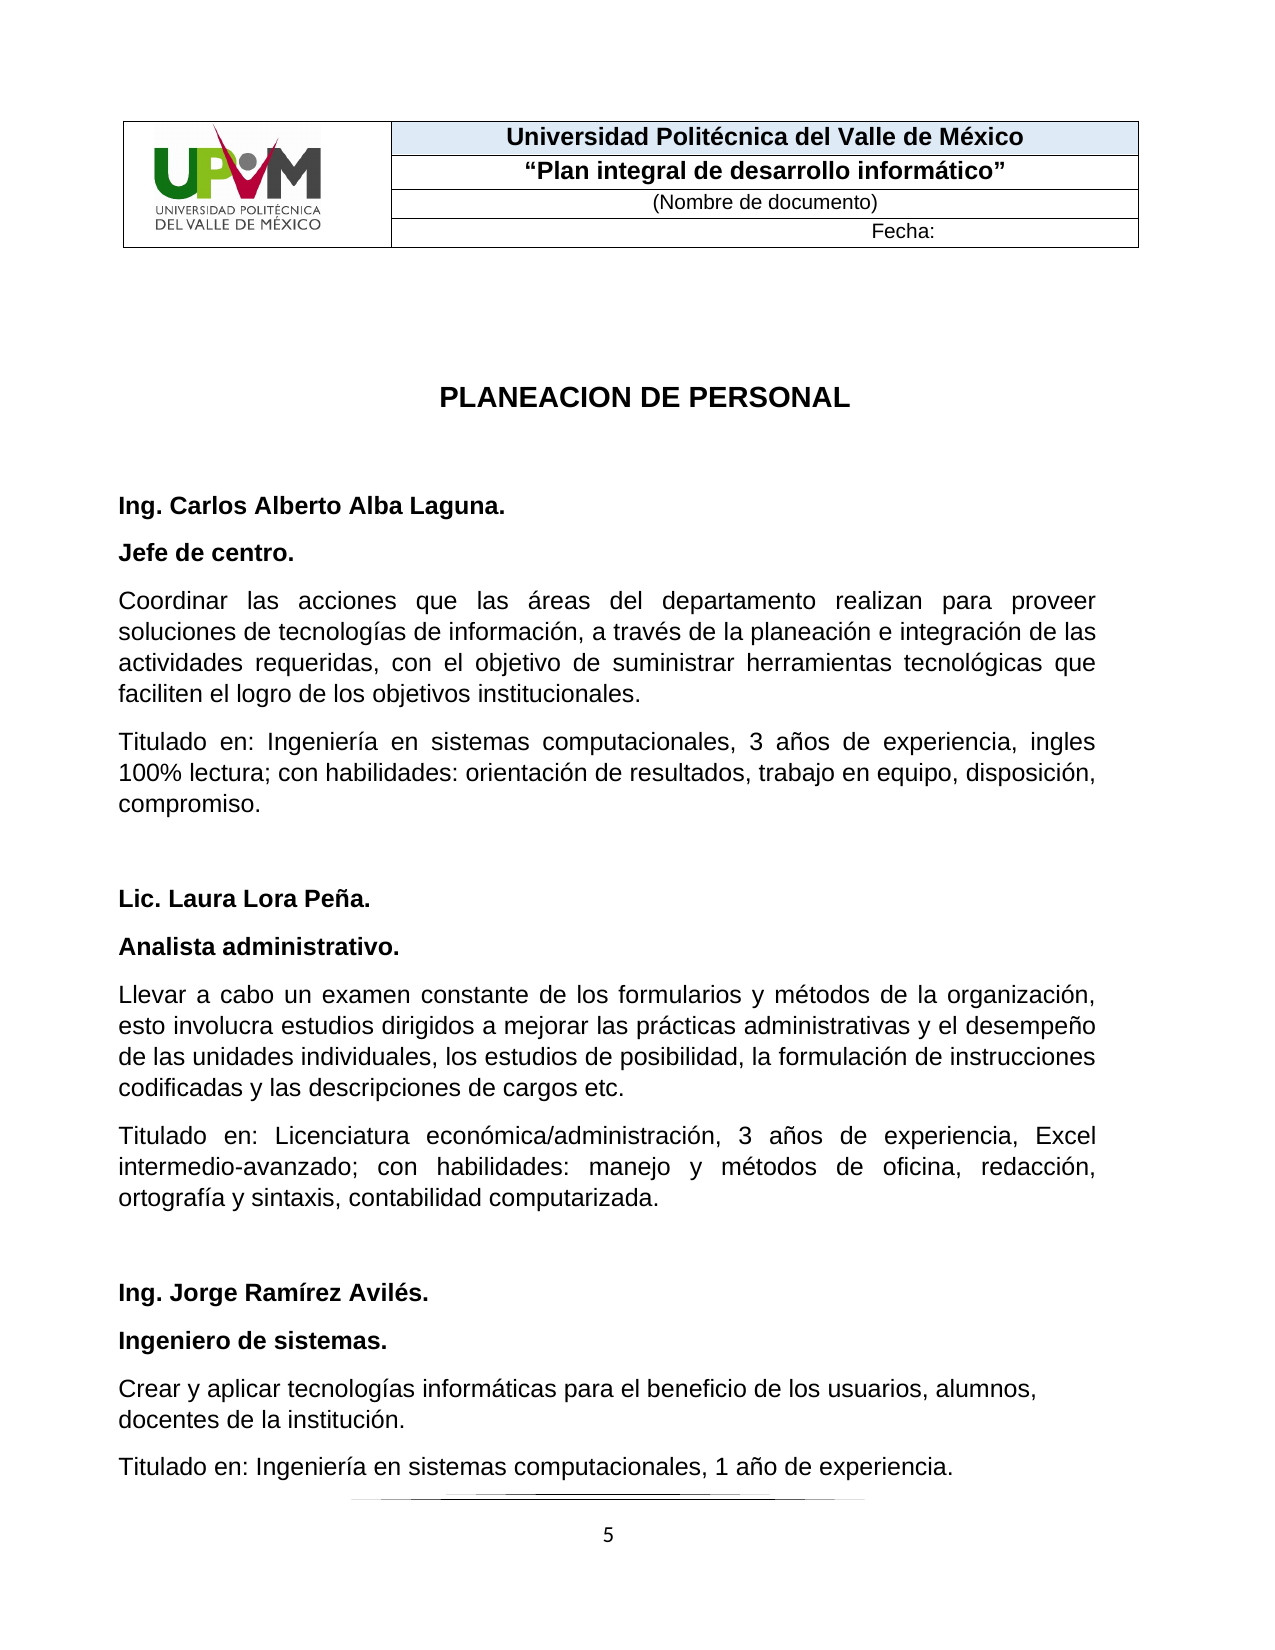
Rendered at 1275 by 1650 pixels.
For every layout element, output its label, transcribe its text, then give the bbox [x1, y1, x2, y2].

text Titulado en: Licenciatura económica/administración, 3 años de experiencia, Excel intermedio-avanzado; con habilidades: manejo y métodos de oficina, redacción, ortografía y sintaxis, contabilidad computarizada. [118, 1121, 1098, 1211]
text Llevar a cabo un examen constante de los formularios y métodos de la organización, esto involucra estudios dirigidos a mejorar las prácticas administrativas y el desempeño de las unidades individuales, los estudios de posibilidad, la formulación de instrucciones codificadas y las descripciones de cargos etc. [118, 980, 1098, 1102]
text Ing. Carlos Alberto Alba Laguna. [118, 491, 1098, 519]
text Titulado en: Ingeniería en sistemas computacionales, 1 año de experiencia. [118, 1452, 1098, 1481]
text Analista administrativo. [118, 932, 1098, 961]
text Jefe de centro. [118, 538, 1098, 567]
text Ingeniero de sistemas. [118, 1326, 1098, 1354]
text PLANEACION DE PERSONAL [118, 380, 1098, 413]
text Ing. Jorge Ramírez Avilés. [118, 1278, 1098, 1307]
text Crear y aplicar tecnologías informáticas para el beneficio de los usuarios, alumnos, docentes de la institución. [118, 1373, 1098, 1433]
picture [153, 123, 321, 230]
text Lic. Laura Lora Peña. [118, 884, 1098, 913]
text Coordinar las acciones que las áreas del departamento realizan para proveer soluciones de tecnologías de información, a través de la planeación e integración de las actividades requeridas, con el objetivo de suministrar herramientas tecnológicas que faciliten el logro de los objetivos institucionales. [118, 586, 1098, 708]
text Titulado en: Ingeniería en sistemas computacionales, 3 años de experiencia, ingles 100% lectura; con habilidades: orientación de resultados, trabajo en equipo, disposición, compromiso. [118, 727, 1098, 818]
